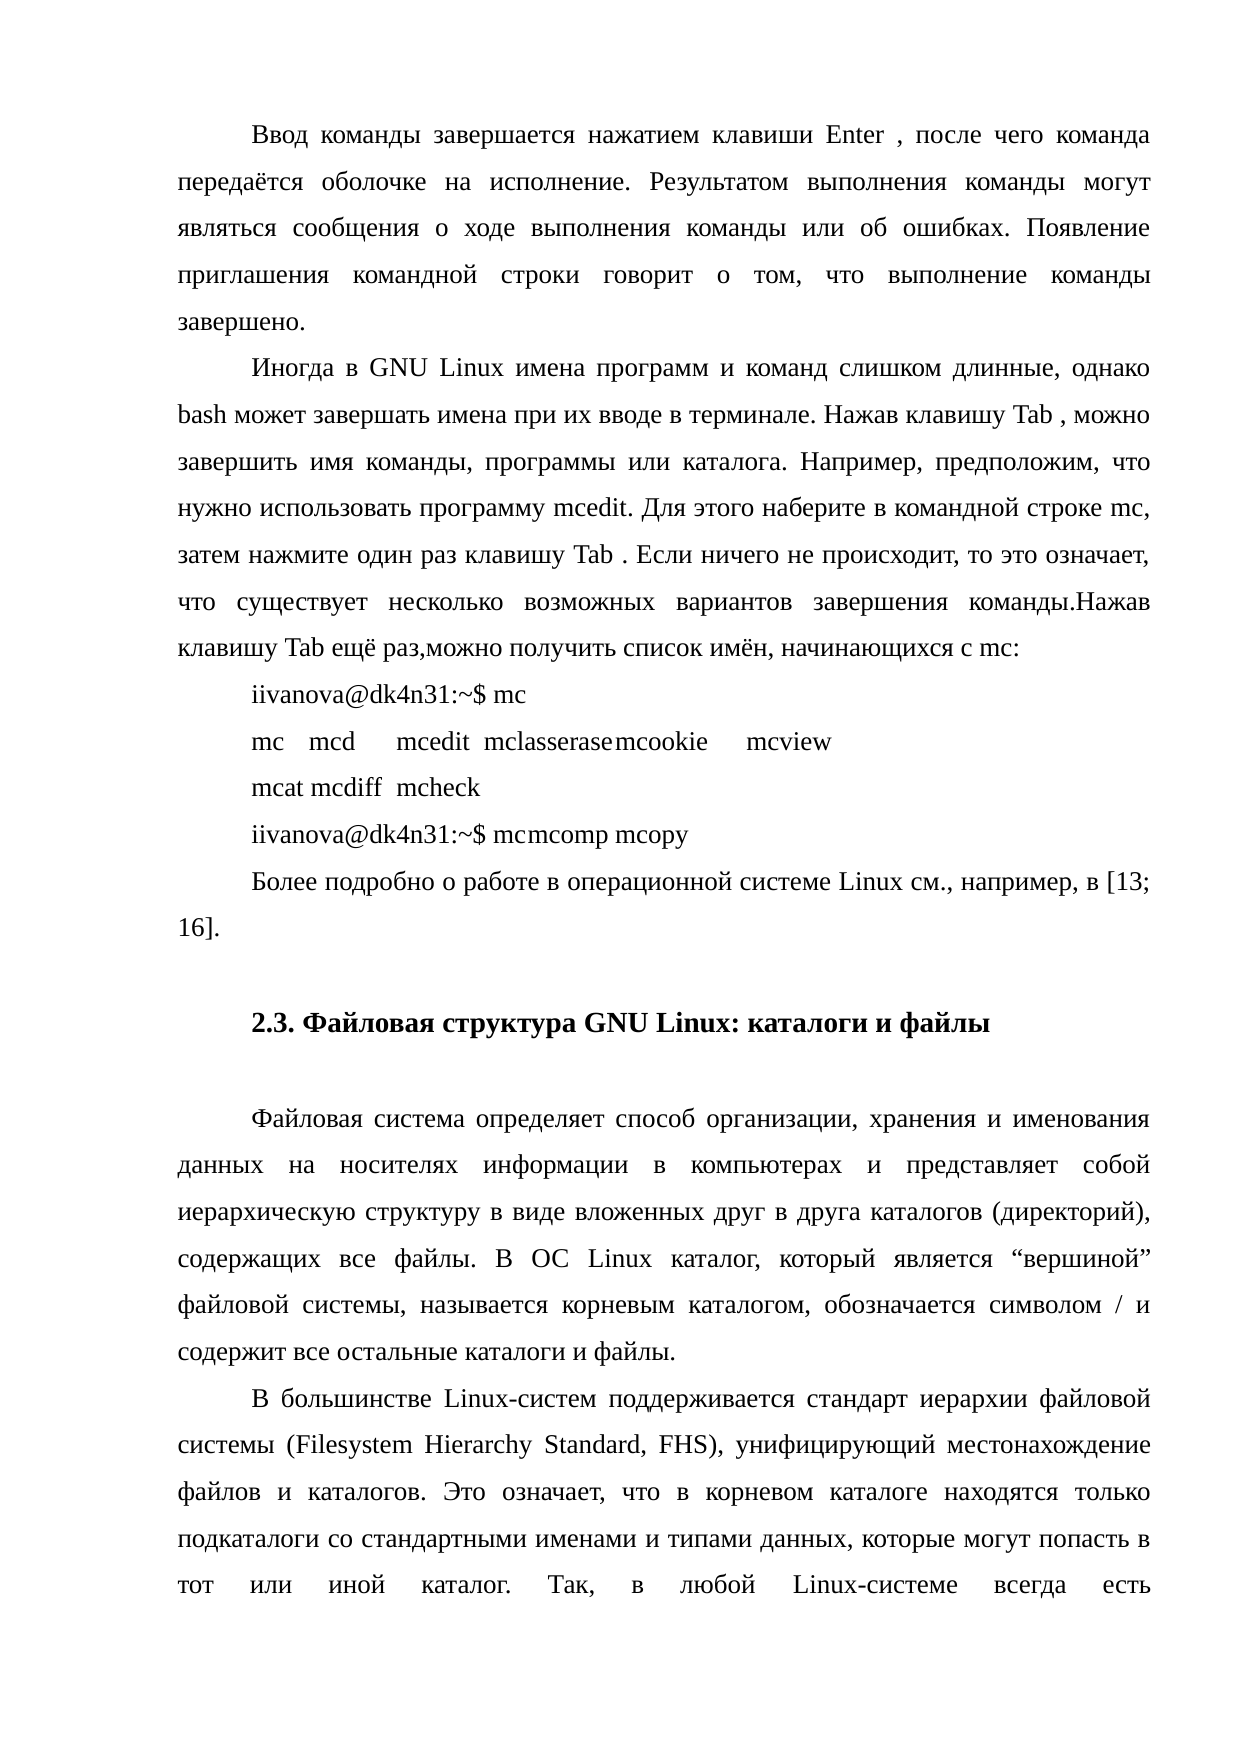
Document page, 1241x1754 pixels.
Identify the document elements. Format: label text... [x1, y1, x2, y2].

text mc mcd mcedit mclasserase mcookie mcview [177, 725, 1152, 756]
text Файловая система определяет способ организации, хранения и именования данных на носителях информации в компьютерах и представляет собой иерархическую структуру в виде вложенных друг в друга каталогов (директорий), содержащих все файлы. В ОС Linux каталог, который является “вершиной” файловой системы, называется корневым каталогом, обозначается символом / и содержит все остальные каталоги и файлы. [177, 1102, 1152, 1366]
text Ввод команды завершается нажатием клавиши Enter , после чего команда передаётся оболочке на исполнение. Результатом выполнения команды могут являться сообщения о ходе выполнения команды или об ошибках. Появление приглашения командной строки говорит о том, что выполнение команды завершено. [177, 118, 1152, 336]
subtitle 2.3. Файловая структура GNU Linux: каталоги и файлы [177, 1005, 1152, 1038]
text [177, 1382, 1152, 1599]
text mcat mcdiff mcheck [177, 771, 1152, 803]
text iivanova@dk4n31:~$ mc [177, 678, 1152, 709]
text Иногда в GNU Linux имена программ и команд слишком длинные, однако bash может завершать имена при их вводе в терминале. Нажав клавишу Tab , можно завершить имя команды, программы или каталога. Например, предположим, что нужно использовать программу mcedit. Для этого наберите в командной строке mc, затем нажмите один раз клавишу Tab . Если ничего не происходит, то это означает, что существует несколько возможных вариантов завершения команды.Нажав клавишу Tab ещё раз,можно получить список имён, начинающихся с mc: [177, 351, 1152, 663]
text iivanova@dk4n31:~$ mc mcomp mcopy [177, 818, 1152, 849]
text Более подробно о работе в операционной системе Linux см., например, в [13; 16]. [177, 865, 1152, 943]
